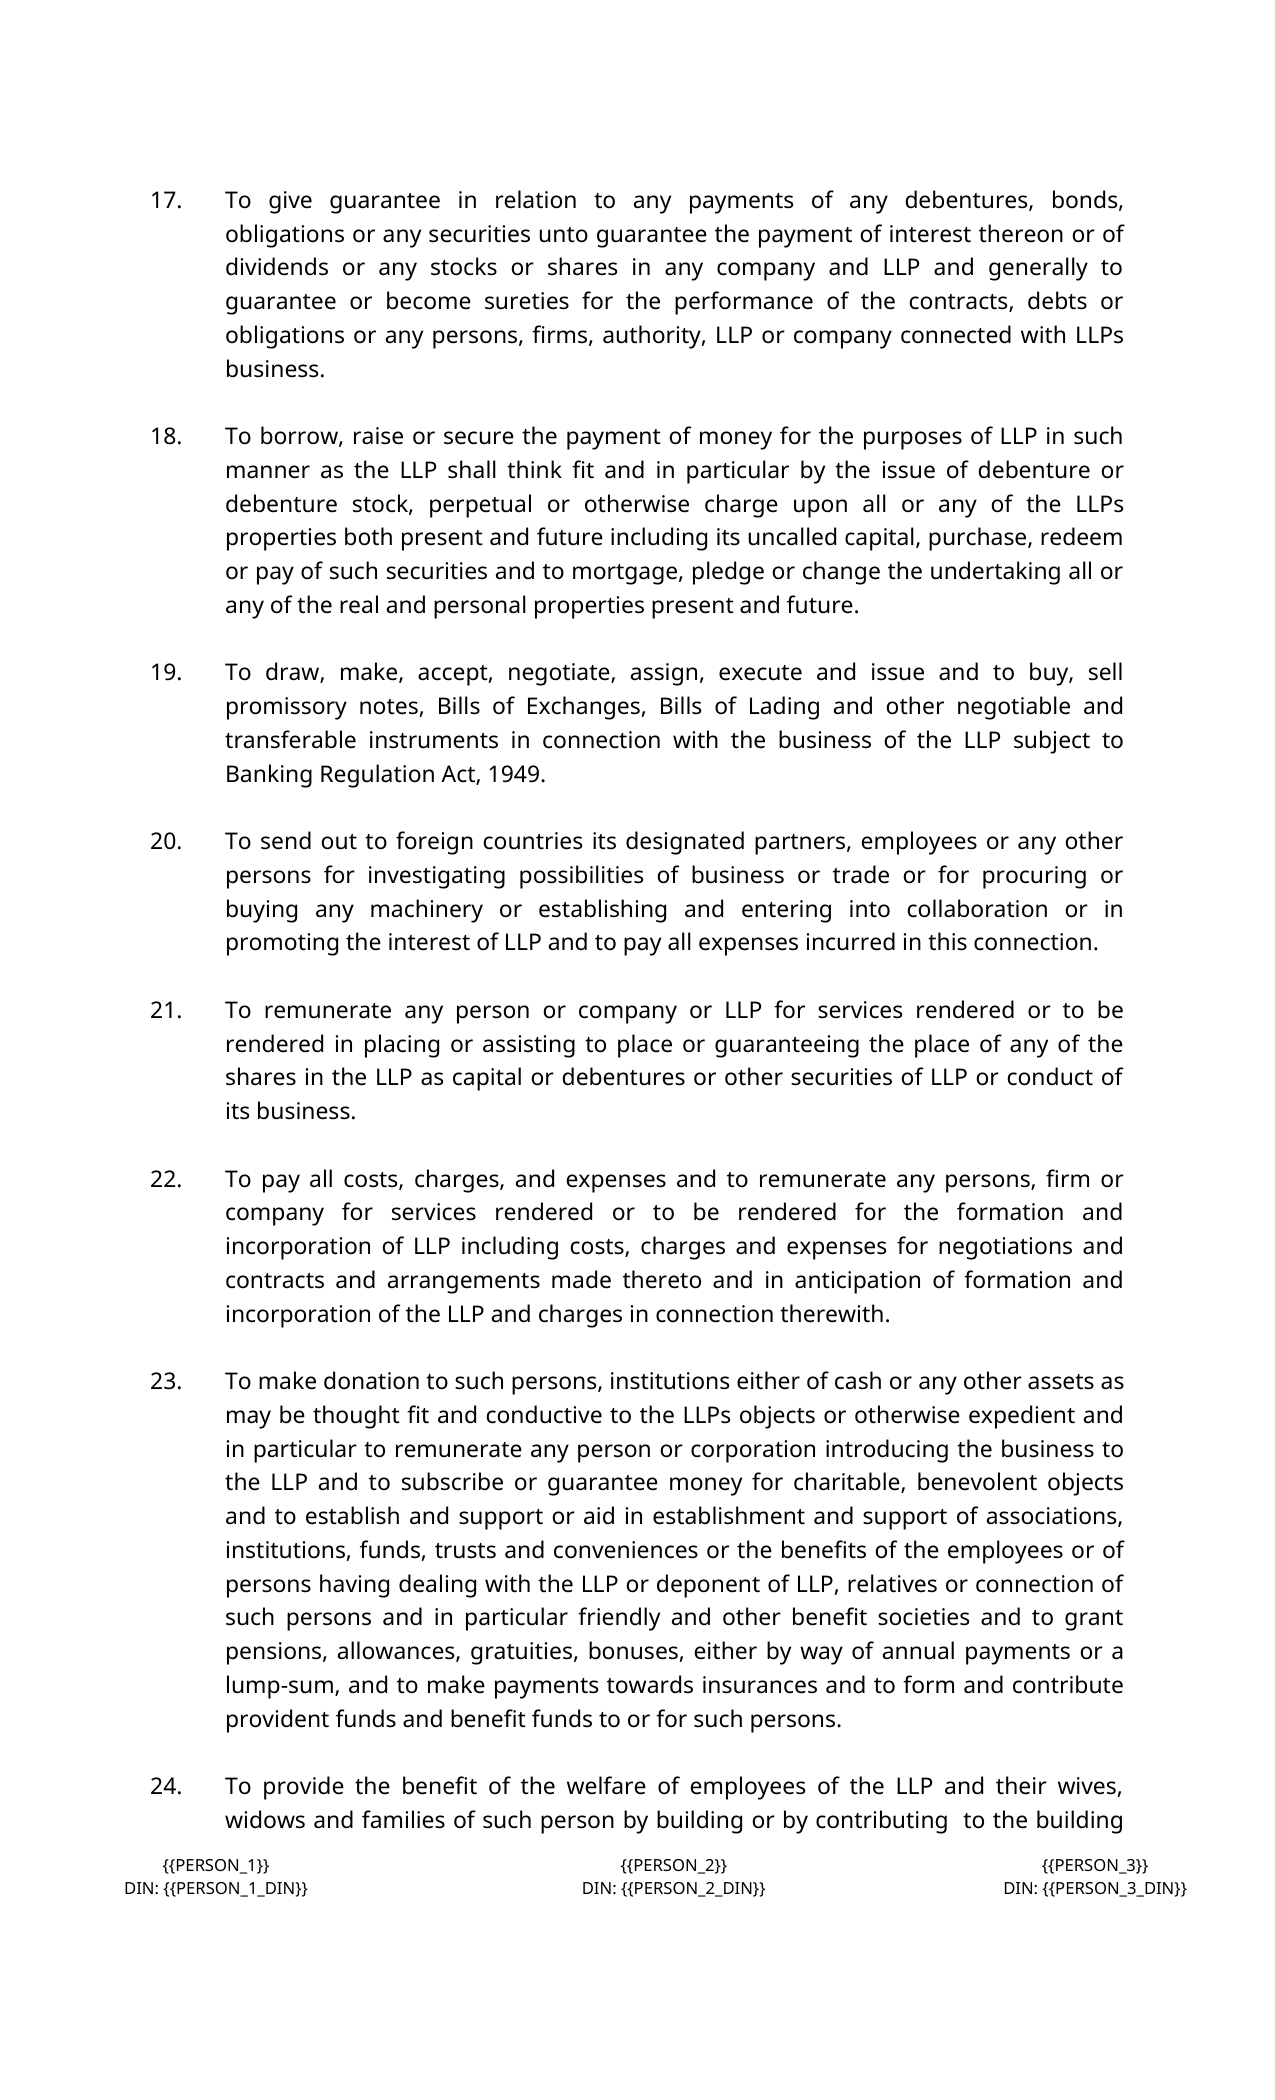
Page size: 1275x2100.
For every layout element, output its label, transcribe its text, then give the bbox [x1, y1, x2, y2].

text 20. To send out to foreign countries its designated partners, employees or any other persons for investigating possibilities of business or trade or for procuring or buying any machinery or establishing and entering into collaboration or in promoting the interest of LLP and to pay all expenses incurred in this connection. [150, 825, 1125, 957]
text 23. To make donation to such persons, institutions either of cash or any other assets as may be thought fit and conductive to the LLPs objects or otherwise expedient and in particular to remunerate any person or corporation introducing the business to the LLP and to subscribe or guarantee money for charitable, benevolent objects and to establish and support or aid in establishment and support of associations, institutions, funds, trusts and conveniences or the benefits of the employees or of persons having dealing with the LLP or deponent of LLP, relatives or connection of such persons and in particular friendly and other benefit societies and to grant pensions, allowances, gratuities, bonuses, either by way of annual payments or a lump-sum, and to make payments towards insurances and to form and contribute provident funds and benefit funds to or for such persons. [150, 1365, 1125, 1734]
text 17. To give guarantee in relation to any payments of any debentures, bonds, obligations or any securities unto guarantee the payment of interest thereon or of dividends or any stocks or shares in any company and LLP and generally to guarantee or become sureties for the performance of the contracts, debts or obligations or any persons, firms, authority, LLP or company connected with LLPs business. [150, 184, 1125, 384]
text 19. To draw, make, accept, negotiate, assign, execute and issue and to buy, sell promissory notes, Bills of Exchanges, Bills of Lading and other negotiable and transferable instruments in connection with the business of the LLP subject to Banking Regulation Act, 1949. [150, 656, 1125, 789]
text 21. To remunerate any person or company or LLP for services rendered or to be rendered in placing or assisting to place or guaranteeing the place of any of the shares in the LLP as capital or debentures or other securities of LLP or conduct of its business. [150, 994, 1125, 1126]
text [150, 1770, 1125, 1835]
text 22. To pay all costs, charges, and expenses and to remunerate any persons, firm or company for services rendered or to be rendered for the formation and incorporation of LLP including costs, charges and expenses for negotiations and contracts and arrangements made thereto and in anticipation of formation and incorporation of the LLP and charges in connection therewith. [150, 1162, 1125, 1329]
text 18. To borrow, raise or secure the payment of money for the purposes of LLP in such manner as the LLP shall think fit and in particular by the issue of debenture or debenture stock, perpetual or otherwise charge upon all or any of the LLPs properties both present and future including its uncalled capital, purchase, redeem or pay of such securities and to mortgage, pledge or change the undertaking all or any of the real and personal properties present and future. [150, 420, 1125, 620]
